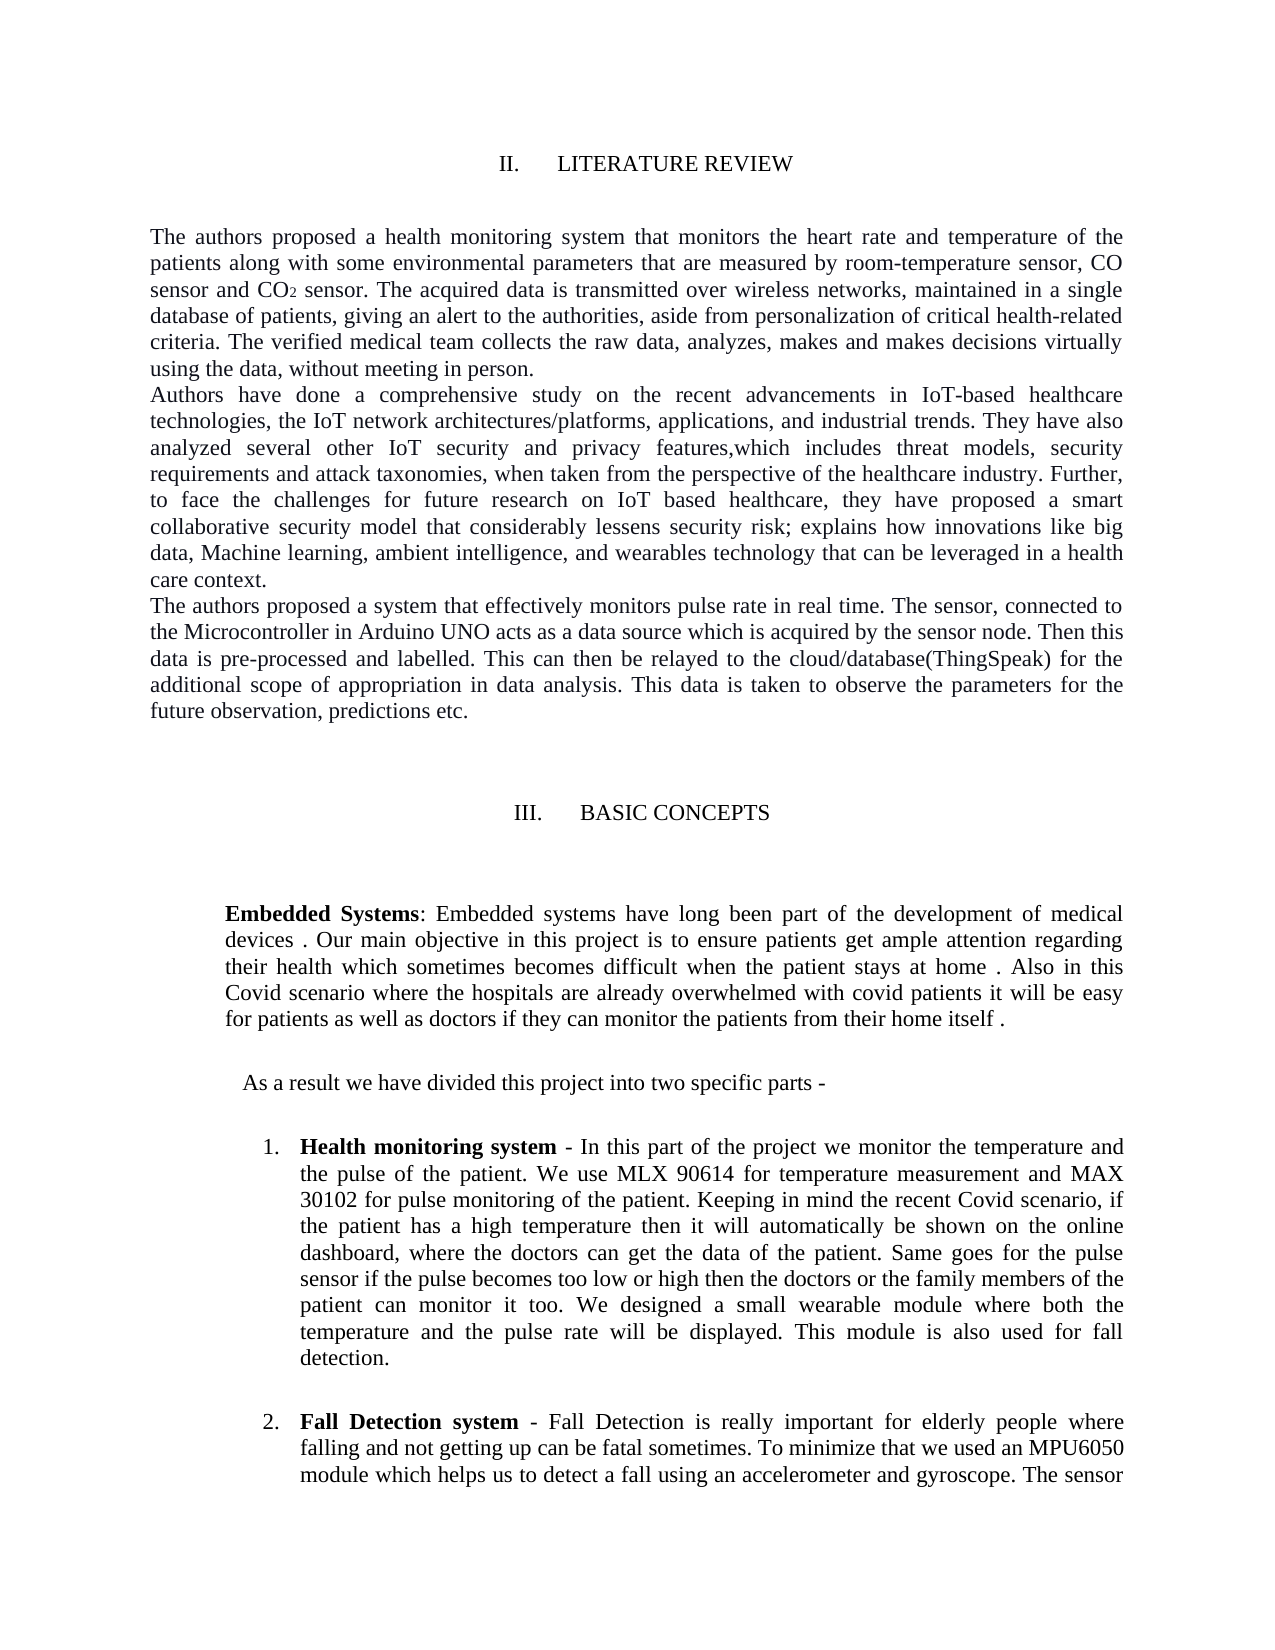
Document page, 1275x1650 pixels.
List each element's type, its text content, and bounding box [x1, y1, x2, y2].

list Health monitoring system - In this part of the project we monitor the temperature and the pulse of the patient. We use MLX 90614 for temperature measurement and MAX 30102 for pulse monitoring of the patient. Keeping in mind the recent Covid scenario, if the patient has a high temperature then it will automatically be shown on the online dashboard, where the doctors can get the data of the patient. Same goes for the pulse sensor if the pulse becomes too low or high then the doctors or the family members of the patient can monitor it too. We designed a small wearable module where both the temperature and the pulse rate will be displayed. This module is also used for fall detection. [262, 1133, 1125, 1370]
text Authors have done a comprehensive study on the recent advancements in IoT-based healthcare technologies, the IoT network architectures/platforms, applications, and industrial trends. They have also analyzed several other IoT security and privacy features,which includes threat models, security requirements and attack taxonomies, when taken from the perspective of the healthcare industry. Further, to face the challenges for future research on IoT based healthcare, they have proposed a smart collaborative security model that considerably lessens security risk; explains how innovations like big data, Machine learning, ambient intelligence, and wearables technology that can be leveraged in a health care context. [150, 381, 1125, 592]
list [262, 1408, 1125, 1487]
list BASIC CONCEPTS [187, 799, 1125, 825]
list LITERATURE REVIEW [187, 150, 1125, 176]
text The authors proposed a health monitoring system that monitors the heart rate and temperature of the patients along with some environmental parameters that are measured by room-temperature sensor, CO sensor and CO2 sensor. The acquired data is transmitted over wireless networks, maintained in a single database of patients, giving an alert to the authorities, aside from personalization of critical health-related criteria. The verified medical team collects the raw data, analyzes, makes and makes decisions virtually using the data, without meeting in person. [150, 223, 1125, 381]
text Embedded Systems: Embedded systems have long been part of the development of medical devices . Our main objective in this project is to ensure patients get ample attention regarding their health which sometimes becomes difficult when the patient stays at home . Also in this Covid scenario where the hospitals are already overwhelmed with covid patients it will be easy for patients as well as doctors if they can monitor the patients from their home itself . [225, 900, 1125, 1032]
text The authors proposed a system that effectively monitors pulse rate in real time. The sensor, connected to the Microcontroller in Arduino UNO acts as a data source which is acquired by the sensor node. Then this data is pre-processed and labelled. This can then be relayed to the cloud/database(ThingSpeak) for the additional scope of appropriation in data analysis. This data is taken to observe the parameters for the future observation, predictions etc. [150, 592, 1125, 724]
text As a result we have divided this project into two specific parts - [225, 1069, 1125, 1096]
